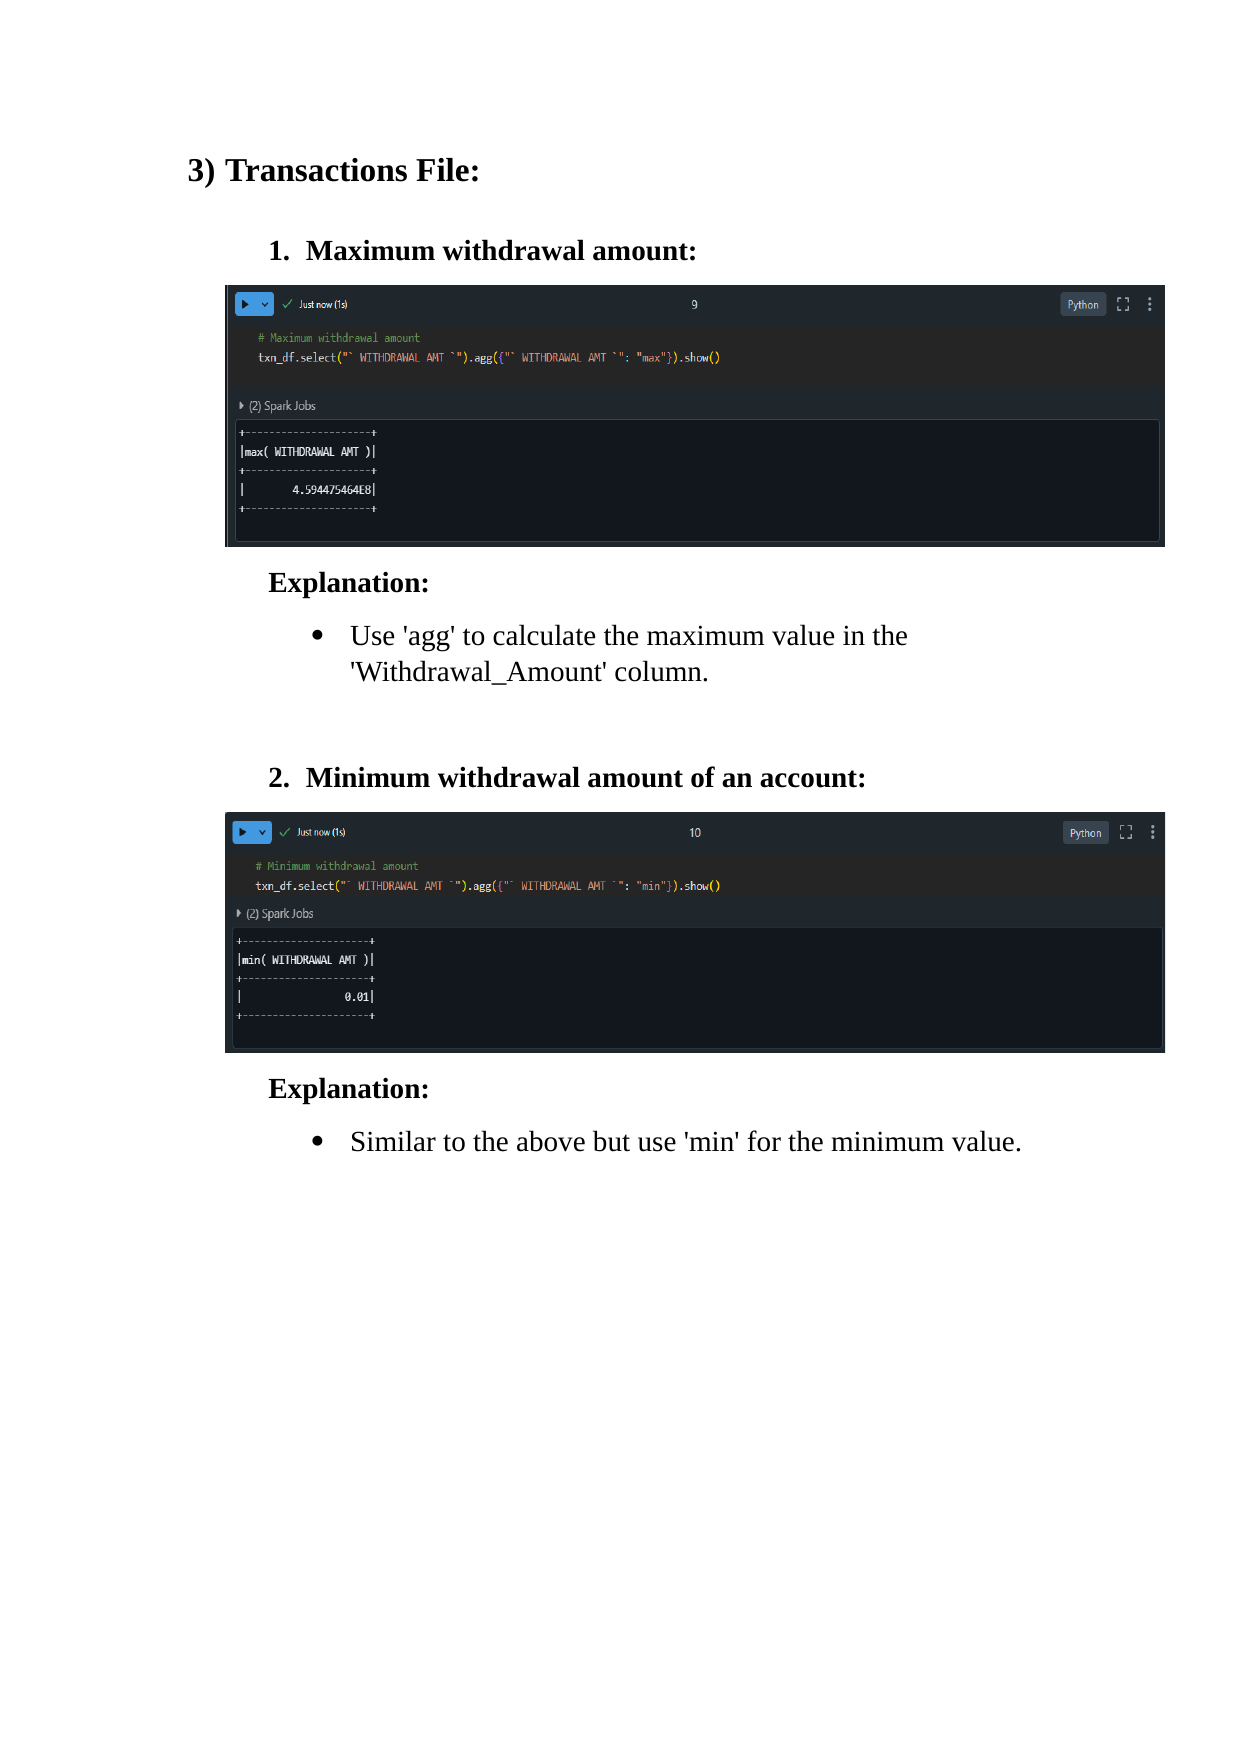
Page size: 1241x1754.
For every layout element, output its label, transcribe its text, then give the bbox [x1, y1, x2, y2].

list Transactions File: [187, 150, 1090, 188]
text Explanation: [193, 565, 1090, 599]
list Use 'agg' to calculate the maximum value in the 'Withdrawal_Amount' column. [312, 618, 1090, 688]
list Similar to the above but use 'min' for the minimum value. [312, 1124, 1090, 1158]
list Minimum withdrawal amount of an account: [268, 760, 1090, 793]
text Explanation: [268, 1072, 1090, 1105]
picture [225, 285, 1165, 547]
picture [225, 812, 1166, 1053]
list Maximum withdrawal amount: [268, 233, 1090, 266]
